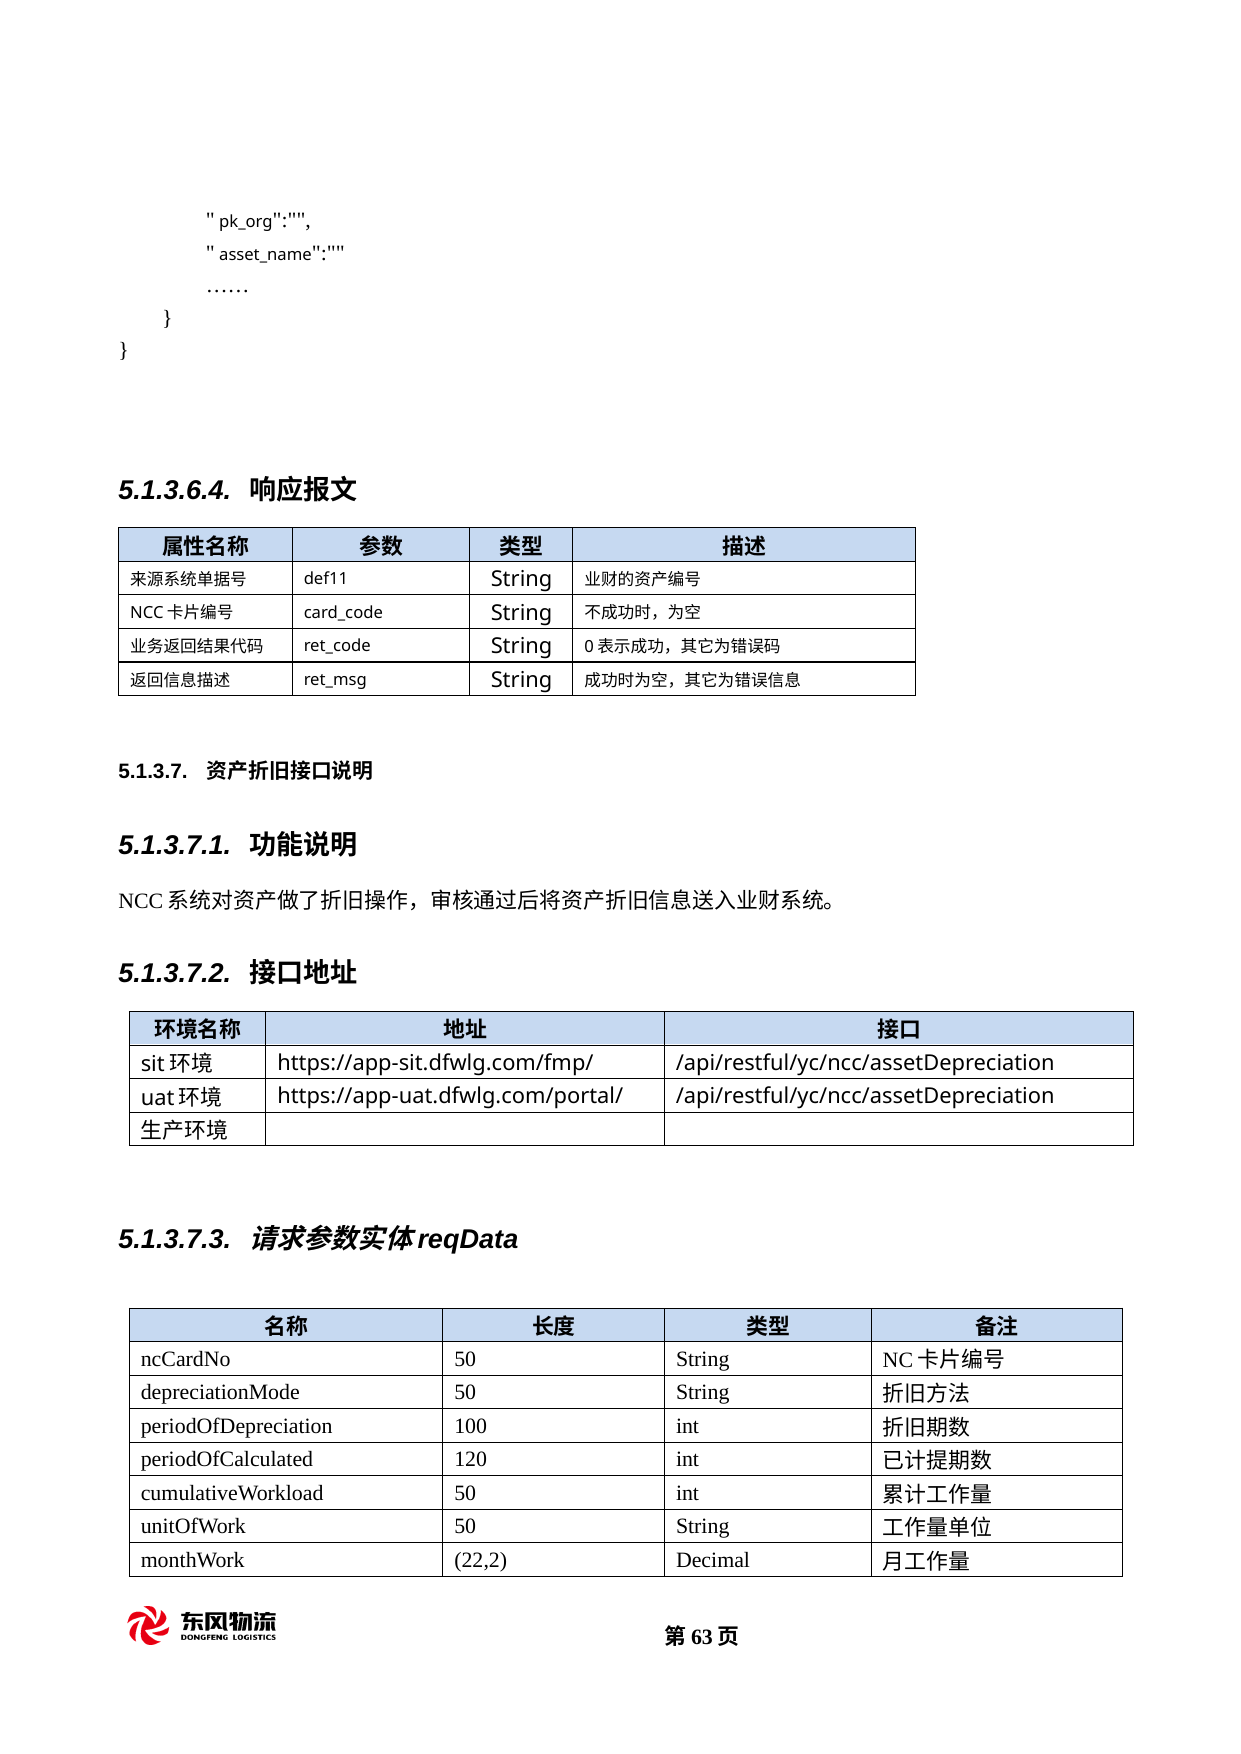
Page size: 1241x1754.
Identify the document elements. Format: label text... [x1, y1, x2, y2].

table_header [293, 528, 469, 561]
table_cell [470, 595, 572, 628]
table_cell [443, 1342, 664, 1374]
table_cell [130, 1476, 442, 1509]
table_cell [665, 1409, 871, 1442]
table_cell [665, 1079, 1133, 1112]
picture [127, 1606, 276, 1645]
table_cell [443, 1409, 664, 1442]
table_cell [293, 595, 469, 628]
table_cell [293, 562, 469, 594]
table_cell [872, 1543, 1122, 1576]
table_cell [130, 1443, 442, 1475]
text " pk_org":"", [118, 203, 1122, 236]
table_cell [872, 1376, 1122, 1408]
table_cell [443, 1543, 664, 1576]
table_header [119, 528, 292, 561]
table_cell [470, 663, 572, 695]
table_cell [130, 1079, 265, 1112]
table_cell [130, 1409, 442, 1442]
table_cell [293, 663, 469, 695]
text NCC系统对资产做了折旧操作，审核通过后将资产折旧信息送入业财系统。 [118, 882, 1122, 915]
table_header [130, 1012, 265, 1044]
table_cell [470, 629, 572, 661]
subtitle 请求参数实体reqData [118, 1204, 1122, 1269]
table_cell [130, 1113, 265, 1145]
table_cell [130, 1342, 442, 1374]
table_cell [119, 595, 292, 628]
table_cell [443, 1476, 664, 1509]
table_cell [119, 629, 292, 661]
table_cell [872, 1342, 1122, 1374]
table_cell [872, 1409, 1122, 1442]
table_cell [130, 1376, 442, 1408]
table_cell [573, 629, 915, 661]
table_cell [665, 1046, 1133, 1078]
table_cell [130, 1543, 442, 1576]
subtitle 接口地址 [118, 940, 1122, 1005]
text " asset_name":"" [118, 236, 1122, 268]
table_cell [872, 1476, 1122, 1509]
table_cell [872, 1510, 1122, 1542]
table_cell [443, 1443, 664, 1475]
text } [118, 301, 1122, 333]
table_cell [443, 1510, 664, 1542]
text } [118, 333, 1122, 366]
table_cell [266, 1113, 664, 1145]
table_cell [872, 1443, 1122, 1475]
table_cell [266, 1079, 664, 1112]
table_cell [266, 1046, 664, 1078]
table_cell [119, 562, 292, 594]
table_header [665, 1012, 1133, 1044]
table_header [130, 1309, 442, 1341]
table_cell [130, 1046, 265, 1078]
text …… [118, 268, 1122, 301]
subtitle 资产折旧接口说明 [118, 753, 1122, 786]
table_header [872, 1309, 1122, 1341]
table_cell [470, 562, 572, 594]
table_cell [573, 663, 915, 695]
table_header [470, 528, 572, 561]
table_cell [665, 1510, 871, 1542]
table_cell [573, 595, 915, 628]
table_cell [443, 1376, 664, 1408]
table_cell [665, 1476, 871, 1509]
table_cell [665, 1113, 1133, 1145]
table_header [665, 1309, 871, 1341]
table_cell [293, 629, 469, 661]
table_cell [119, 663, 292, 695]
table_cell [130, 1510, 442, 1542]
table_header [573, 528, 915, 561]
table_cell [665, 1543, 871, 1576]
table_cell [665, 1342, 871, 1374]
subtitle 响应报文 [118, 456, 1122, 521]
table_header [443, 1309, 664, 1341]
subtitle 功能说明 [118, 811, 1122, 876]
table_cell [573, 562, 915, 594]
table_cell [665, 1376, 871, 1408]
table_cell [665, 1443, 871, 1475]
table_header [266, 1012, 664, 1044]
